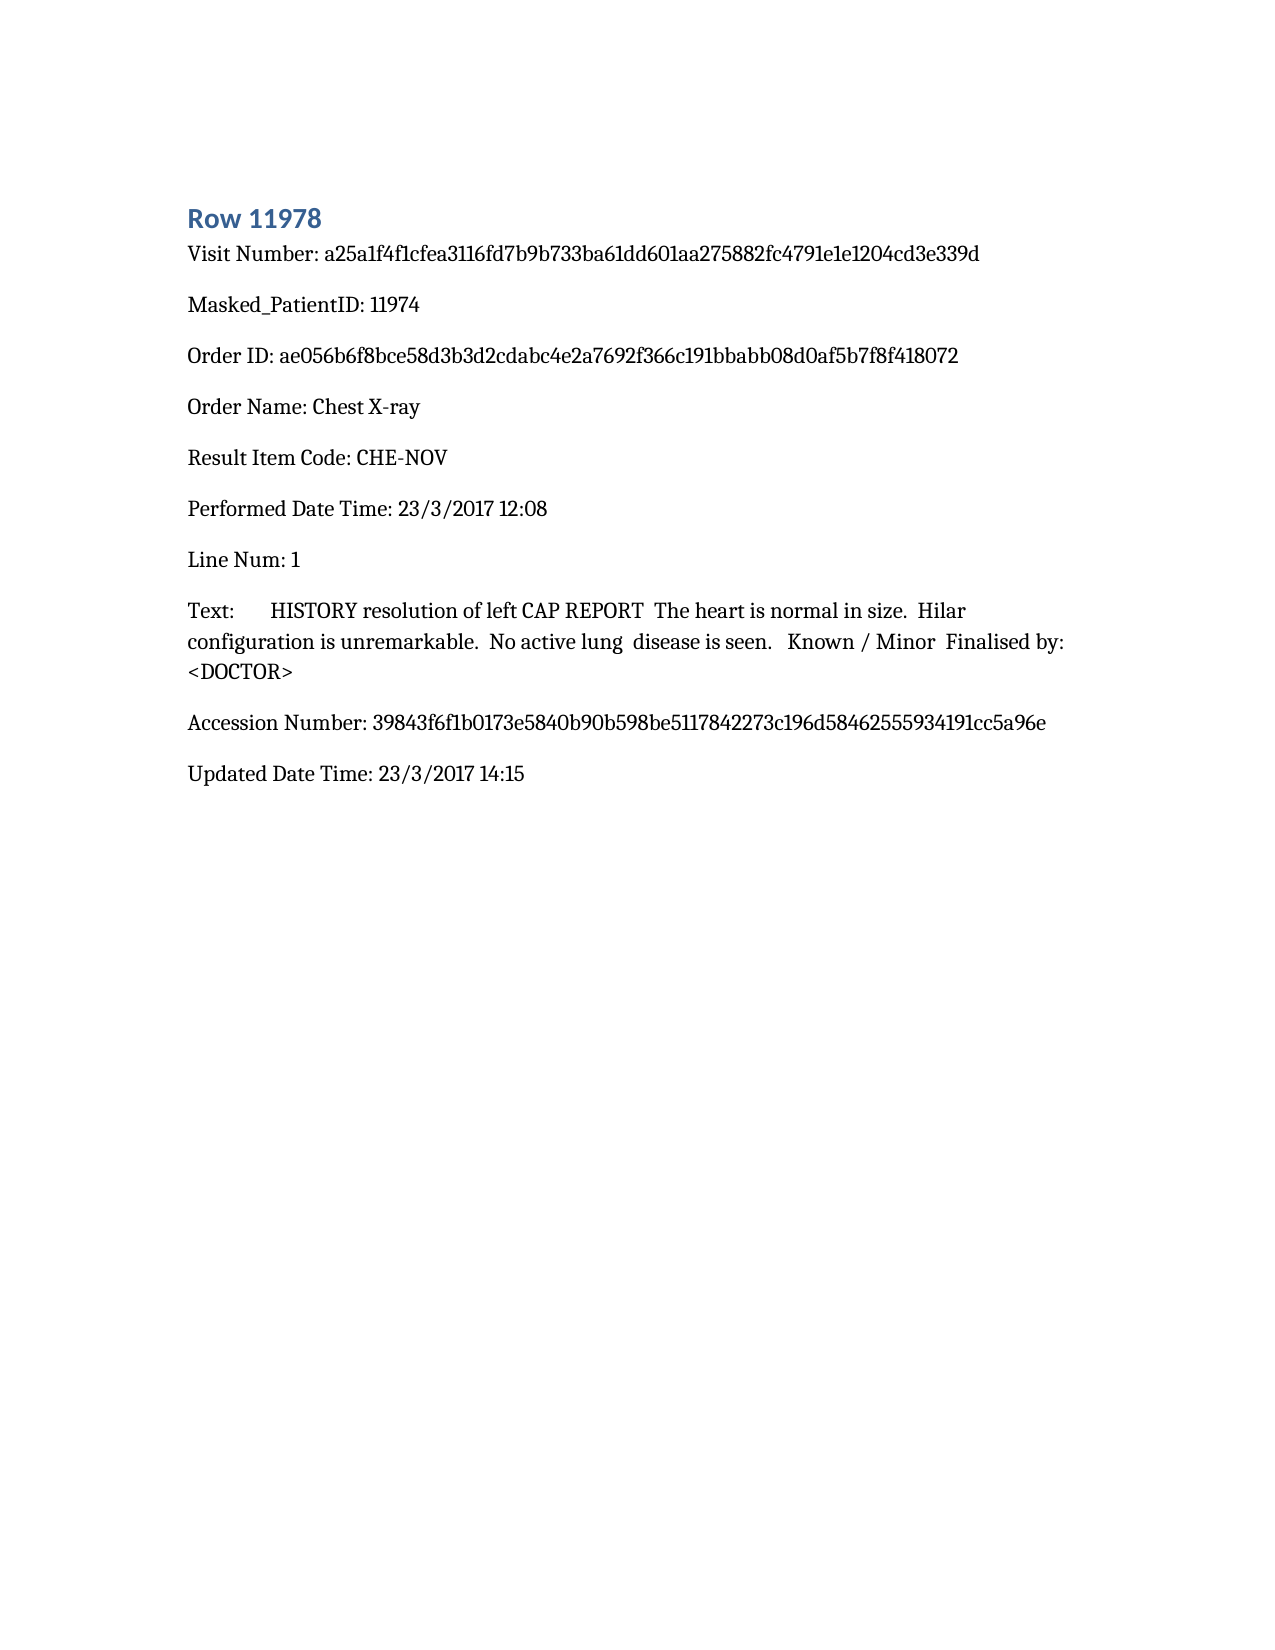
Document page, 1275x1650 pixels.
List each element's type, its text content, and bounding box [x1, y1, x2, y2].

text Visit Number: a25a1f4f1cfea3116fd7b9b733ba61dd601aa275882fc4791e1e1204cd3e339d [187, 241, 1087, 267]
text Line Num: 1 [187, 547, 1087, 573]
text Result Item Code: CHE-NOV [187, 445, 1087, 471]
text Updated Date Time: 23/3/2017 14:15 [187, 761, 1087, 787]
text Accession Number: 39843f6f1b0173e5840b90b598be5117842273c196d58462555934191cc5a96e [187, 710, 1087, 736]
text Text: HISTORY resolution of left CAP REPORT The heart is normal in size. Hilar configuration is unremarkable. No active lung disease is seen. Known / Minor Finalised by: <DOCTOR> [187, 598, 1087, 685]
text Order ID: ae056b6f8bce58d3b3d2cdabc4e2a7692f366c191bbabb08d0af5b7f8f418072 [187, 343, 1087, 369]
text Order Name: Chest X-ray [187, 394, 1087, 420]
text Masked_PatientID: 11974 [187, 292, 1087, 318]
text Performed Date Time: 23/3/2017 12:08 [187, 496, 1087, 522]
subtitle Row 11978 [187, 200, 1087, 236]
